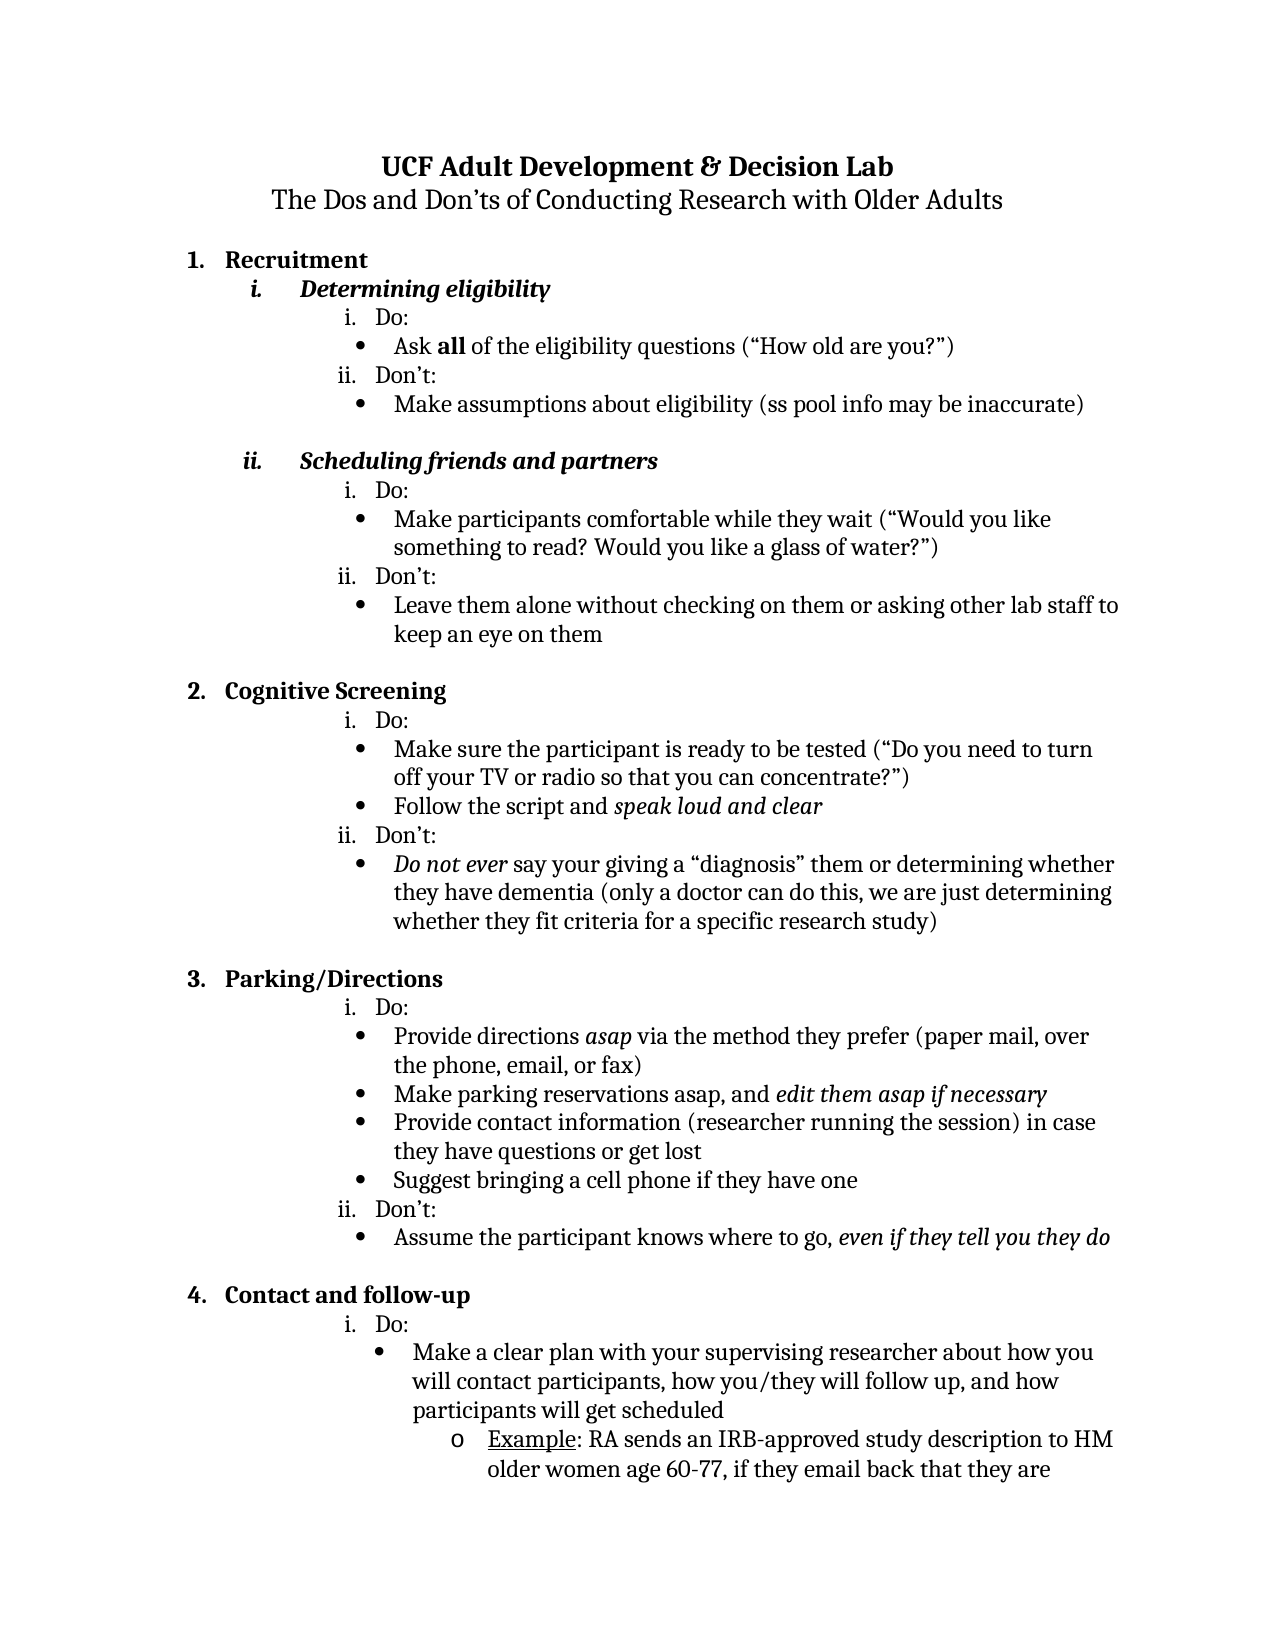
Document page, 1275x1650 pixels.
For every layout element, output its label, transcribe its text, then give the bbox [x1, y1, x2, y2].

list Do: [356, 706, 1125, 734]
text UCF Adult Development & Decision Lab [150, 150, 1125, 183]
text The Dos and Don’ts of Conducting Research with Older Adults [150, 183, 1125, 217]
list Leave them alone without checking on them or asking other lab staff to keep an eye on them [356, 591, 1125, 648]
list Make sure the participant is ready to be tested (“Do you need to turn off your TV or radio so that you can concentrate?”) [356, 734, 1125, 792]
list Cognitive Screening [187, 677, 1125, 706]
list Follow the script and speak loud and clear [356, 792, 1125, 821]
list Contact and follow-up [187, 1281, 1125, 1309]
list Suggest bringing a cell phone if they have one [356, 1166, 1125, 1194]
list Scheduling friends and partners [262, 447, 1125, 476]
list Don’t: [356, 562, 1125, 591]
list Make parking reservations asap, and edit them asap if necessary [356, 1079, 1125, 1108]
list Make participants comfortable while they wait (“Would you like something to read? Would you like a glass of water?”) [356, 504, 1125, 562]
list Do: [356, 303, 1125, 332]
list Do not ever say your giving a “diagnosis” them or determining whether they have dementia (only a doctor can do this, we are just determining whether they fit criteria for a specific research study) [356, 849, 1125, 936]
list Ask all of the eligibility questions (“How old are you?”) [356, 332, 1125, 361]
list Don’t: [356, 821, 1125, 849]
list Provide directions asap via the method they prefer (paper mail, over the phone, email, or fax) [356, 1022, 1125, 1079]
list Don’t: [356, 1194, 1125, 1223]
list Do: [356, 476, 1125, 504]
list Don’t: [356, 361, 1125, 389]
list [450, 1424, 1125, 1483]
list Do: [356, 1309, 1125, 1338]
list Provide contact information (researcher running the session) in case they have questions or get lost [356, 1108, 1125, 1166]
list Determining eligibility [262, 274, 1125, 303]
list Do: [356, 993, 1125, 1022]
list Parking/Directions [187, 964, 1125, 993]
list Make assumptions about eligibility (ss pool info may be inaccurate) [356, 389, 1125, 418]
list Assume the participant knows where to go, even if they tell you they do [356, 1223, 1125, 1252]
list Recruitment [187, 246, 1125, 274]
list Make a clear plan with your supervising researcher about how you will contact participants, how you/they will follow up, and how participants will get scheduled [375, 1338, 1125, 1424]
